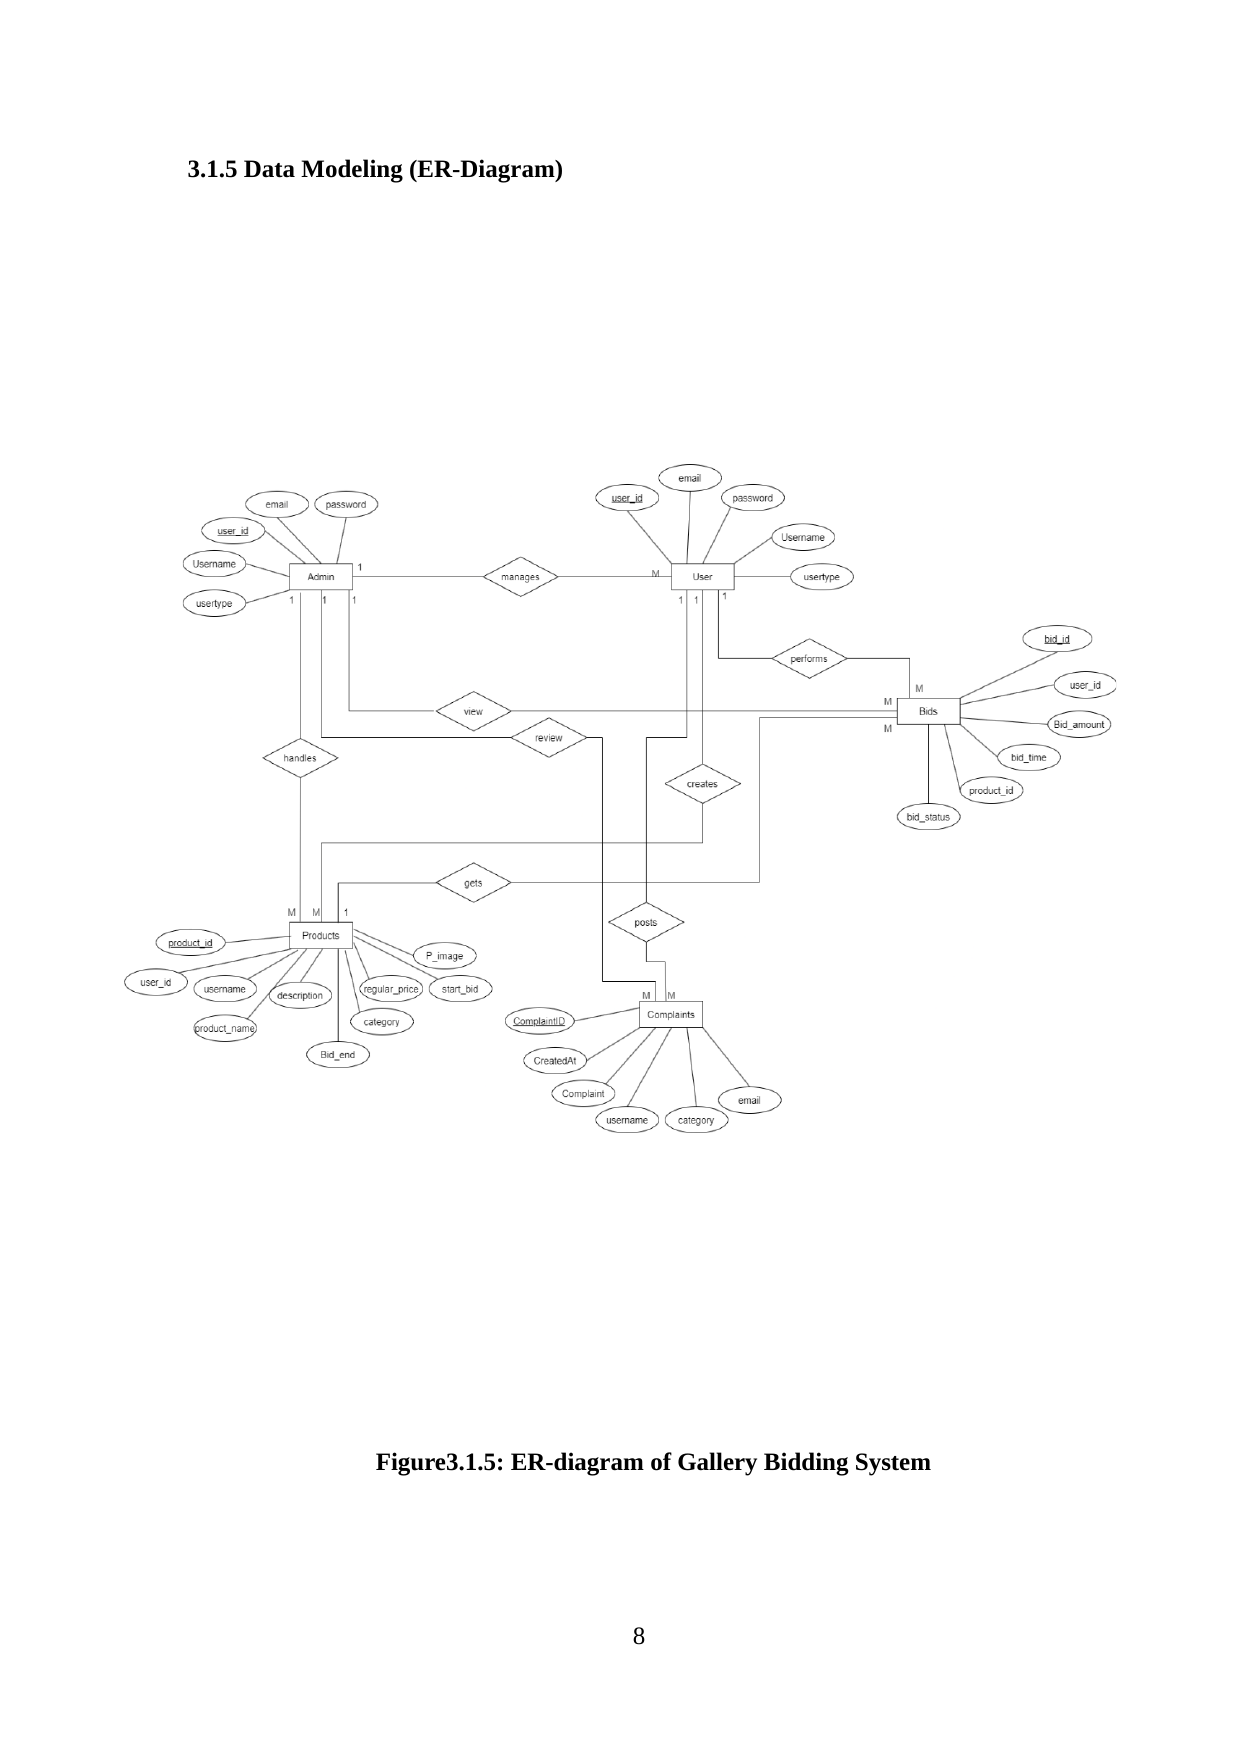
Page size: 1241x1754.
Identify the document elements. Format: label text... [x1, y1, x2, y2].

picture [124, 464, 1117, 1133]
subtitle 3.1.5 Data Modeling (ER-Diagram) [187, 154, 1090, 183]
